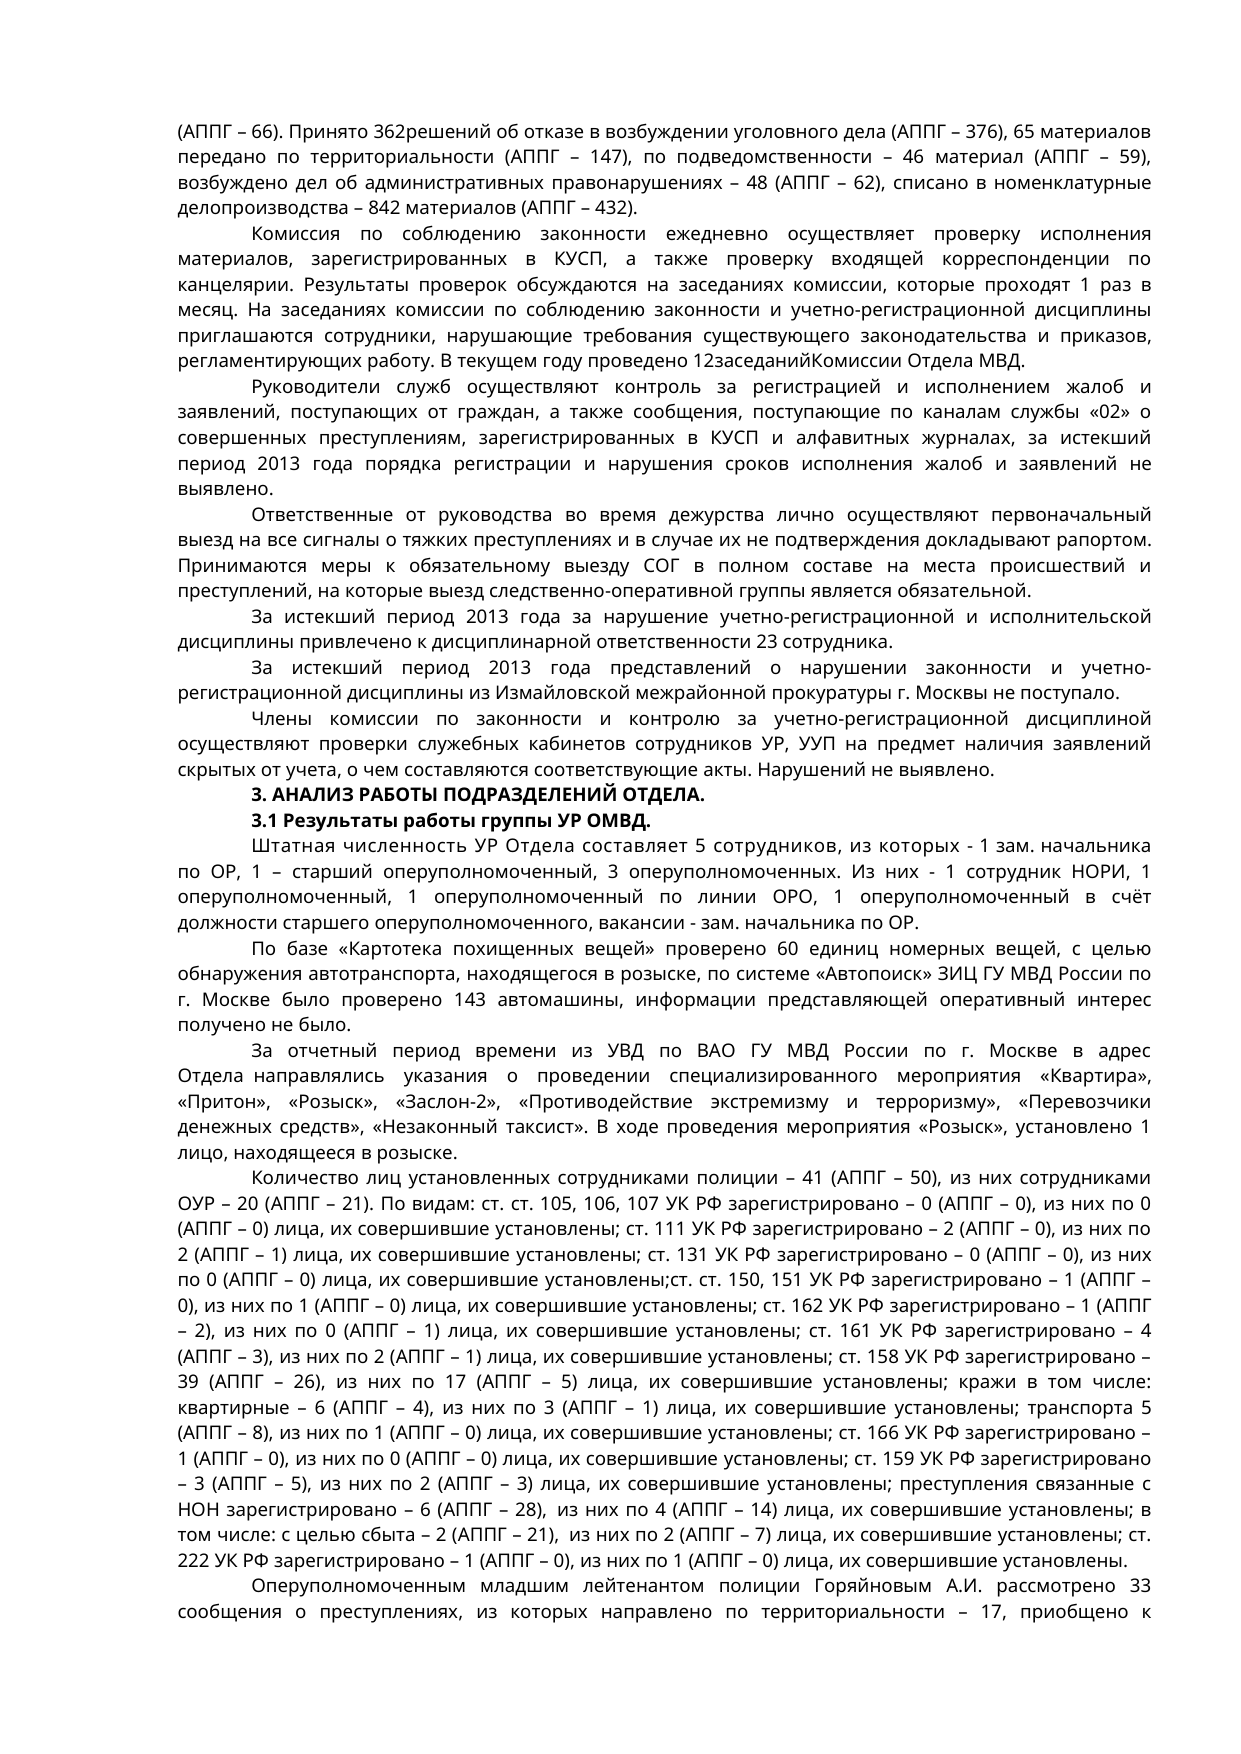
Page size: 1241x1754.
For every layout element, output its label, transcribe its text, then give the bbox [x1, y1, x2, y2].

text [177, 1573, 1152, 1624]
text Члены комиссии по законности и контролю за учетно-регистрационной дисциплиной осуществляют проверки служебных кабинетов сотрудников УР, УУП на предмет наличия заявлений скрытых от учета, о чем составляются соответствующие акты. Нарушений не выявлено. [177, 705, 1152, 782]
text Руководители служб осуществляют контроль за регистрацией и исполнением жалоб и заявлений, поступающих от граждан, а также сообщения, поступающие по каналам службы «02» о совершенных преступлениям, зарегистрированных в КУСП и алфавитных журналах, за истекший период 2013 года порядка регистрации и нарушения сроков исполнения жалоб и заявлений не выявлено. [177, 373, 1152, 501]
text За истекший период 2013 года за нарушение учетно-регистрационной и исполнительской дисциплины привлечено к дисциплинарной ответственности 23 сотрудника. [177, 603, 1152, 654]
text 3.1 Результаты работы группы УР ОМВД. [177, 807, 1152, 833]
text Количество лиц установленных сотрудниками полиции – 41 (АППГ – 50), из них сотрудниками ОУР – 20 (АППГ – 21). По видам: ст. ст. 105, 106, 107 УК РФ зарегистрировано – 0 (АППГ – 0), из них по 0 (АППГ – 0) лица, их совершившие установлены; ст. 111 УК РФ зарегистрировано – 2 (АППГ – 0), из них по 2 (АППГ – 1) лица, их совершившие установлены; ст. 131 УК РФ зарегистрировано – 0 (АППГ – 0), из них по 0 (АППГ – 0) лица, их совершившие установлены;ст. ст. 150, 151 УК РФ зарегистрировано – 1 (АППГ – 0), из них по 1 (АППГ – 0) лица, их совершившие установлены; ст. 162 УК РФ зарегистрировано – 1 (АППГ – 2), из них по 0 (АППГ – 1) лица, их совершившие установлены; ст. 161 УК РФ зарегистрировано – 4 (АППГ – 3), из них по 2 (АППГ – 1) лица, их совершившие установлены; ст. 158 УК РФ зарегистрировано – 39 (АППГ – 26), из них по 17 (АППГ – 5) лица, их совершившие установлены; кражи в том числе: квартирные – 6 (АППГ – 4), из них по 3 (АППГ – 1) лица, их совершившие установлены; транспорта 5 (АППГ – 8), из них по 1 (АППГ – 0) лица, их совершившие установлены; ст. 166 УК РФ зарегистрировано – 1 (АППГ – 0), из них по 0 (АППГ – 0) лица, их совершившие установлены; ст. 159 УК РФ зарегистрировано – 3 (АППГ – 5), из них по 2 (АППГ – 3) лица, их совершившие установлены; преступления связанные с НОН зарегистрировано – 6 (АППГ – 28), из них по 4 (АППГ – 14) лица, их совершившие установлены; в том числе: с целью сбыта – 2 (АППГ – 21), из них по 2 (АППГ – 7) лица, их совершившие установлены; ст. 222 УК РФ зарегистрировано – 1 (АППГ – 0), из них по 1 (АППГ – 0) лица, их совершившие установлены. [177, 1164, 1152, 1573]
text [177, 118, 1152, 220]
text По базе «Картотека похищенных вещей» проверено 60 единиц номерных вещей, с целью обнаружения автотранспорта, находящегося в розыске, по системе «Автопоиск» ЗИЦ ГУ МВД России по г. Москве было проверено 143 автомашины, информации представляющей оперативный интерес получено не было. [177, 935, 1152, 1037]
text За отчетный период времени из УВД по ВАО ГУ МВД России по г. Москве в адрес Отдела направлялись указания о проведении специализированного мероприятия «Квартира», «Притон», «Розыск», «Заслон-2», «Противодействие экстремизму и терроризму», «Перевозчики денежных средств», «Незаконный таксист». В ходе проведения мероприятия «Розыск», установлено 1 лицо, находящееся в розыске. [177, 1037, 1152, 1164]
text Ответственные от руководства во время дежурства лично осуществляют первоначальный выезд на все сигналы о тяжких преступлениях и в случае их не подтверждения докладывают рапортом. Принимаются меры к обязательному выезду СОГ в полном составе на места происшествий и преступлений, на которые выезд следственно-оперативной группы является обязательной. [177, 501, 1152, 603]
text Комиссия по соблюдению законности ежедневно осуществляет проверку исполнения материалов, зарегистрированных в КУСП, а также проверку входящей корреспонденции по канцелярии. Результаты проверок обсуждаются на заседаниях комиссии, которые проходят 1 раз в месяц. На заседаниях комиссии по соблюдению законности и учетно-регистрационной дисциплины приглашаются сотрудники, нарушающие требования существующего законодательства и приказов, регламентирующих работу. В текущем году проведено 12заседанийКомиссии Отдела МВД. [177, 220, 1152, 373]
text 3. АНАЛИЗ РАБОТЫ ПОДРАЗДЕЛЕНИЙ ОТДЕЛА. [177, 782, 1152, 807]
text За истекший период 2013 года представлений о нарушении законности и учетно-регистрационной дисциплины из Измайловской межрайонной прокуратуры г. Москвы не поступало. [177, 654, 1152, 705]
text Штатная численность УР Отдела составляет 5 сотрудников, из которых - 1 зам. начальника по ОР, 1 – старший оперуполномоченный, 3 оперуполномоченных. Из них - 1 сотрудник НОРИ, 1 оперуполномоченный, 1 оперуполномоченный по линии ОРО, 1 оперуполномоченный в счёт должности старшего оперуполномоченного, вакансии - зам. начальника по ОР. [177, 833, 1152, 935]
